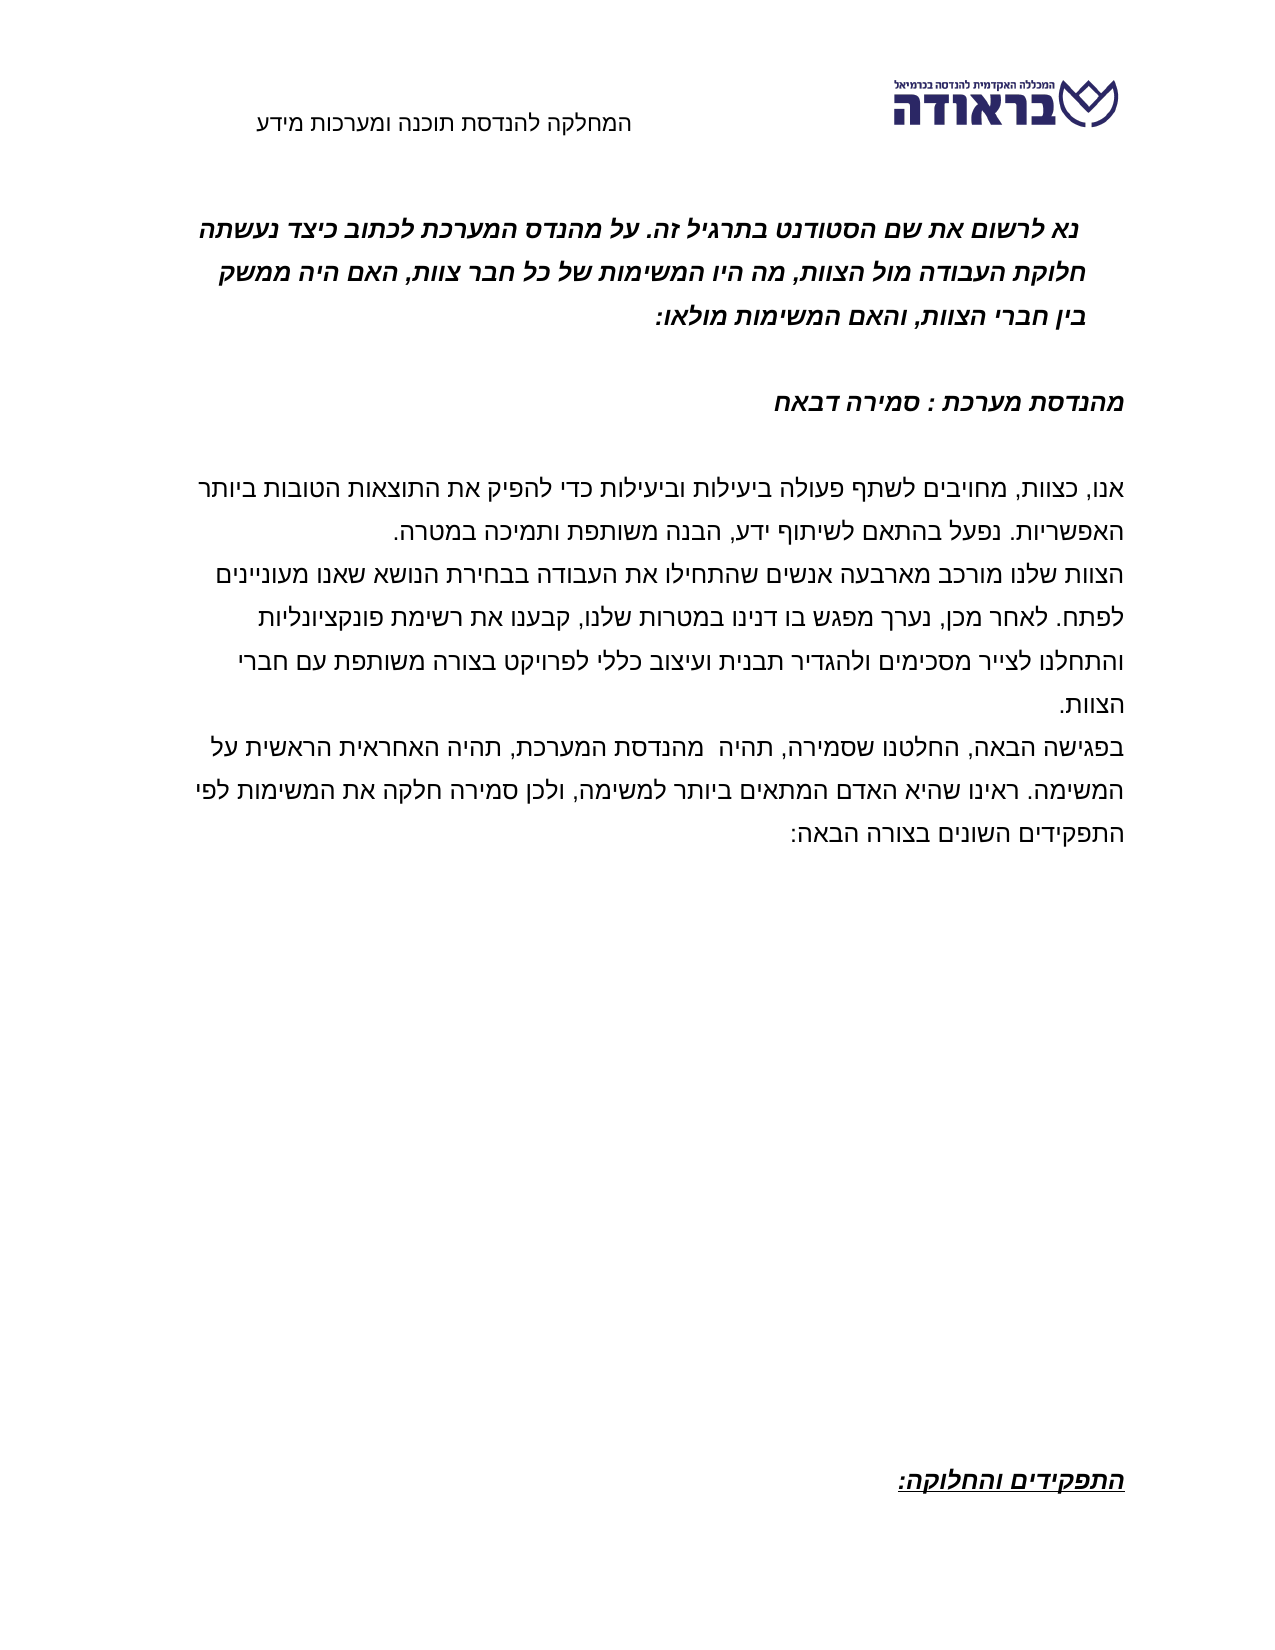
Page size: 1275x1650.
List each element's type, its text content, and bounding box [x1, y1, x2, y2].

text אנו, כצוות, מחויבים לשתף פעולה ביעילות וביעילות כדי להפיק את התוצאות הטובות ביותר האפשריות. נפעל בהתאם לשיתוף ידע, הבנה משותפת ותמיכה במטרה. [187, 474, 1125, 546]
text הצוות שלנו מורכב מארבעה אנשים שהתחילו את העבודה בבחירת הנושא שאנו מעוניינים לפתח. לאחר מכן, נערך מפגש בו דנינו במטרות שלנו, קבענו את רשימת פונקציונליות והתחלנו לצייר מסכימים ולהגדיר תבנית ועיצוב כללי לפרויקט בצורה משותפת עם חברי הצוות. [187, 560, 1125, 718]
picture [887, 75, 1125, 132]
text התפקידים והחלוקה: [187, 1466, 1125, 1494]
text מהנדסת מערכת : סמירה דבאח [187, 388, 1125, 416]
text בפגישה הבאה, החלטנו שסמירה, תהיה מהנדסת המערכת, תהיה האחראית הראשית על המשימה. ראינו שהיא האדם המתאים ביותר למשימה, ולכן סמירה חלקה את המשימות לפי התפקידים השונים בצורה הבאה: [187, 733, 1125, 848]
